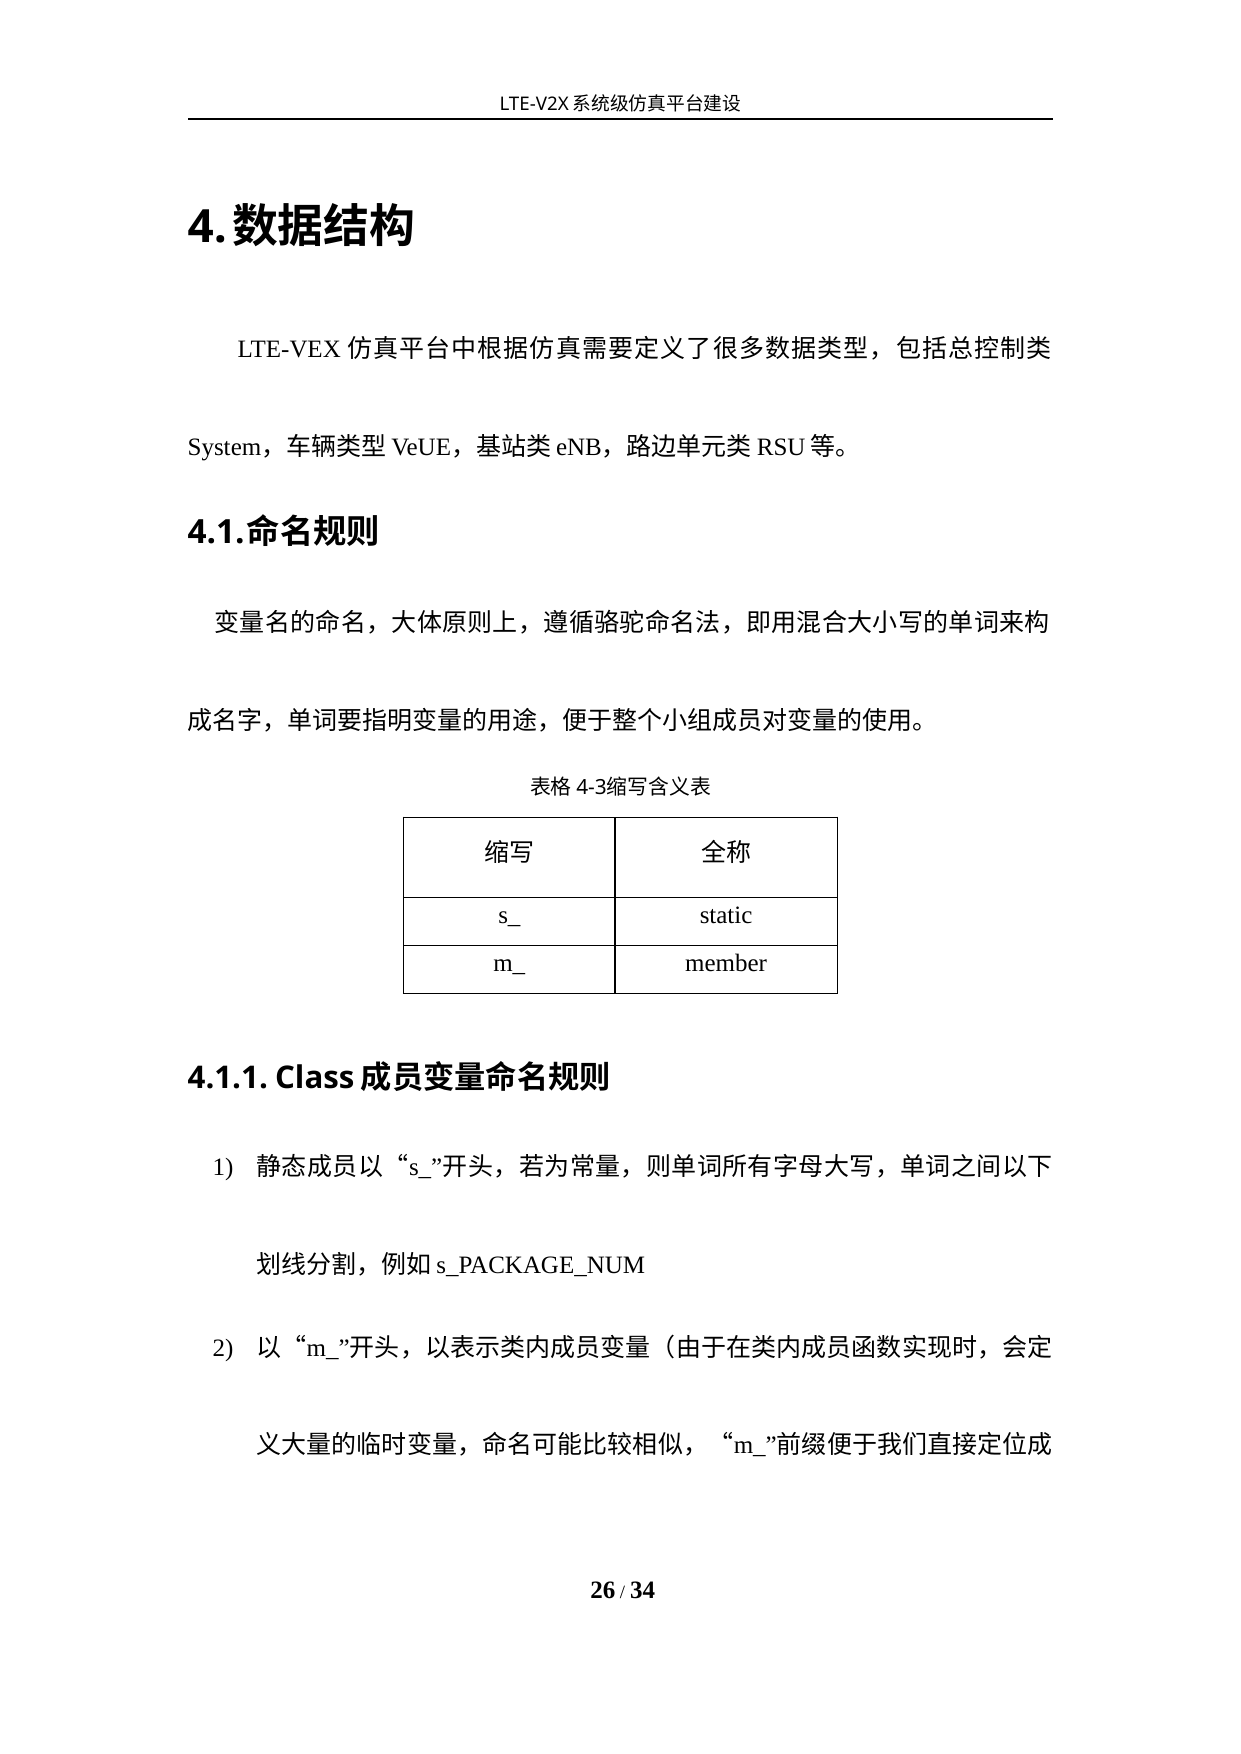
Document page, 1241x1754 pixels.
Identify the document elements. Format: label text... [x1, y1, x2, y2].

table_cell m_ [404, 946, 614, 992]
list 静态成员以“s_”开头，若为常量，则单词所有字母大写，单词之间以下划线分割，例如s_PACKAGE_NUM [212, 1132, 1053, 1295]
text 变量名的命名，大体原则上，遵循骆驼命名法，即用混合大小写的单词来构成名字，单词要指明变量的用途，便于整个小组成员对变量的使用。 [187, 588, 1053, 751]
table_cell member [616, 946, 837, 992]
table_cell static [616, 898, 837, 945]
table_cell s_ [404, 898, 614, 945]
subtitle 命名规则 [187, 497, 1053, 562]
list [212, 1313, 1053, 1475]
table_header 全称 [616, 818, 837, 897]
subtitle Class成员变量命名规则 [187, 1042, 1053, 1107]
text LTE-VEX仿真平台中根据仿真需要定义了很多数据类型，包括总控制类System，车辆类型VeUE，基站类eNB，路边单元类RSU等。 [187, 314, 1053, 477]
subtitle 数据结构 [187, 174, 1053, 272]
table_header 缩写 [404, 818, 614, 897]
